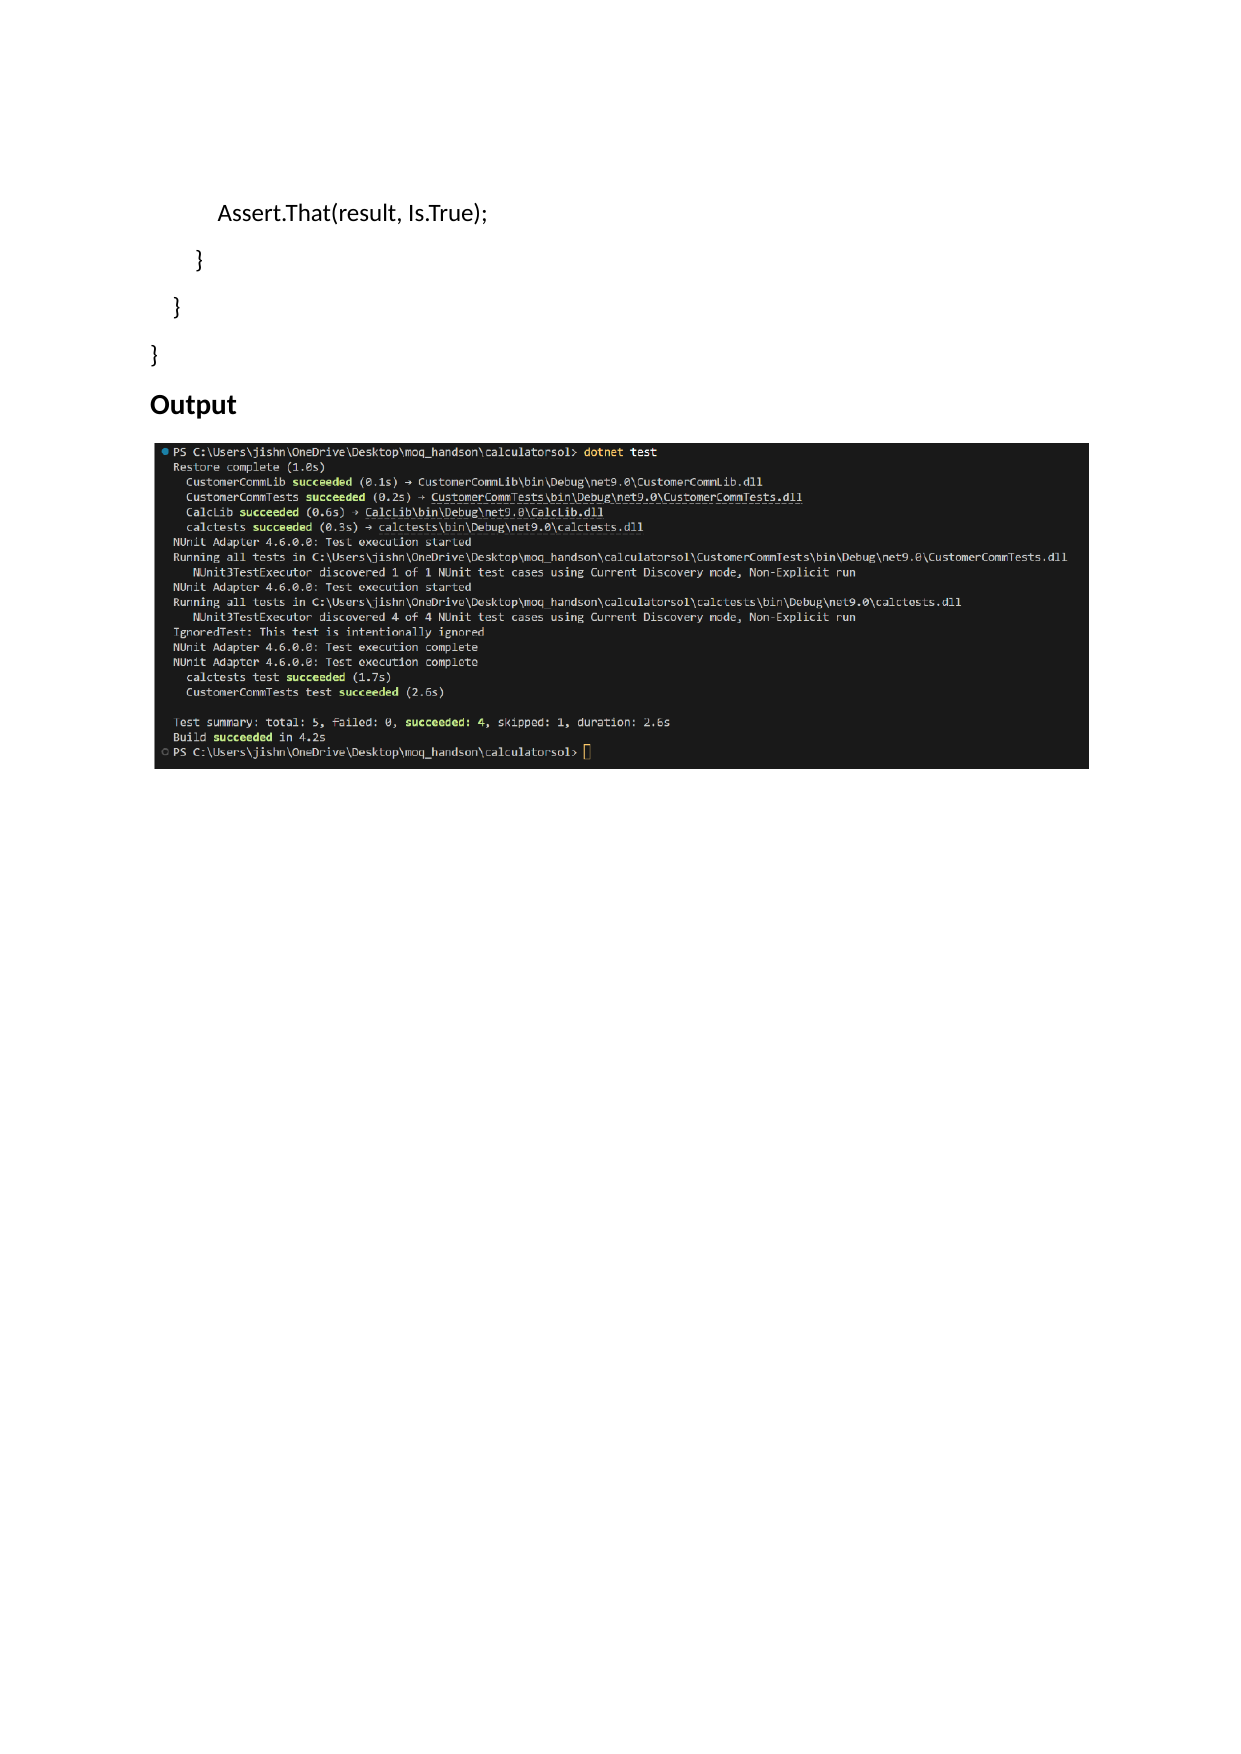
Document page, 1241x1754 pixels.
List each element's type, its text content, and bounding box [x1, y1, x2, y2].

text } [150, 292, 1090, 322]
text } [150, 339, 1090, 369]
text Output [150, 386, 1090, 422]
text Assert.That(result, Is.True); [150, 197, 1090, 228]
text } [150, 244, 1090, 275]
picture [150, 438, 1091, 774]
